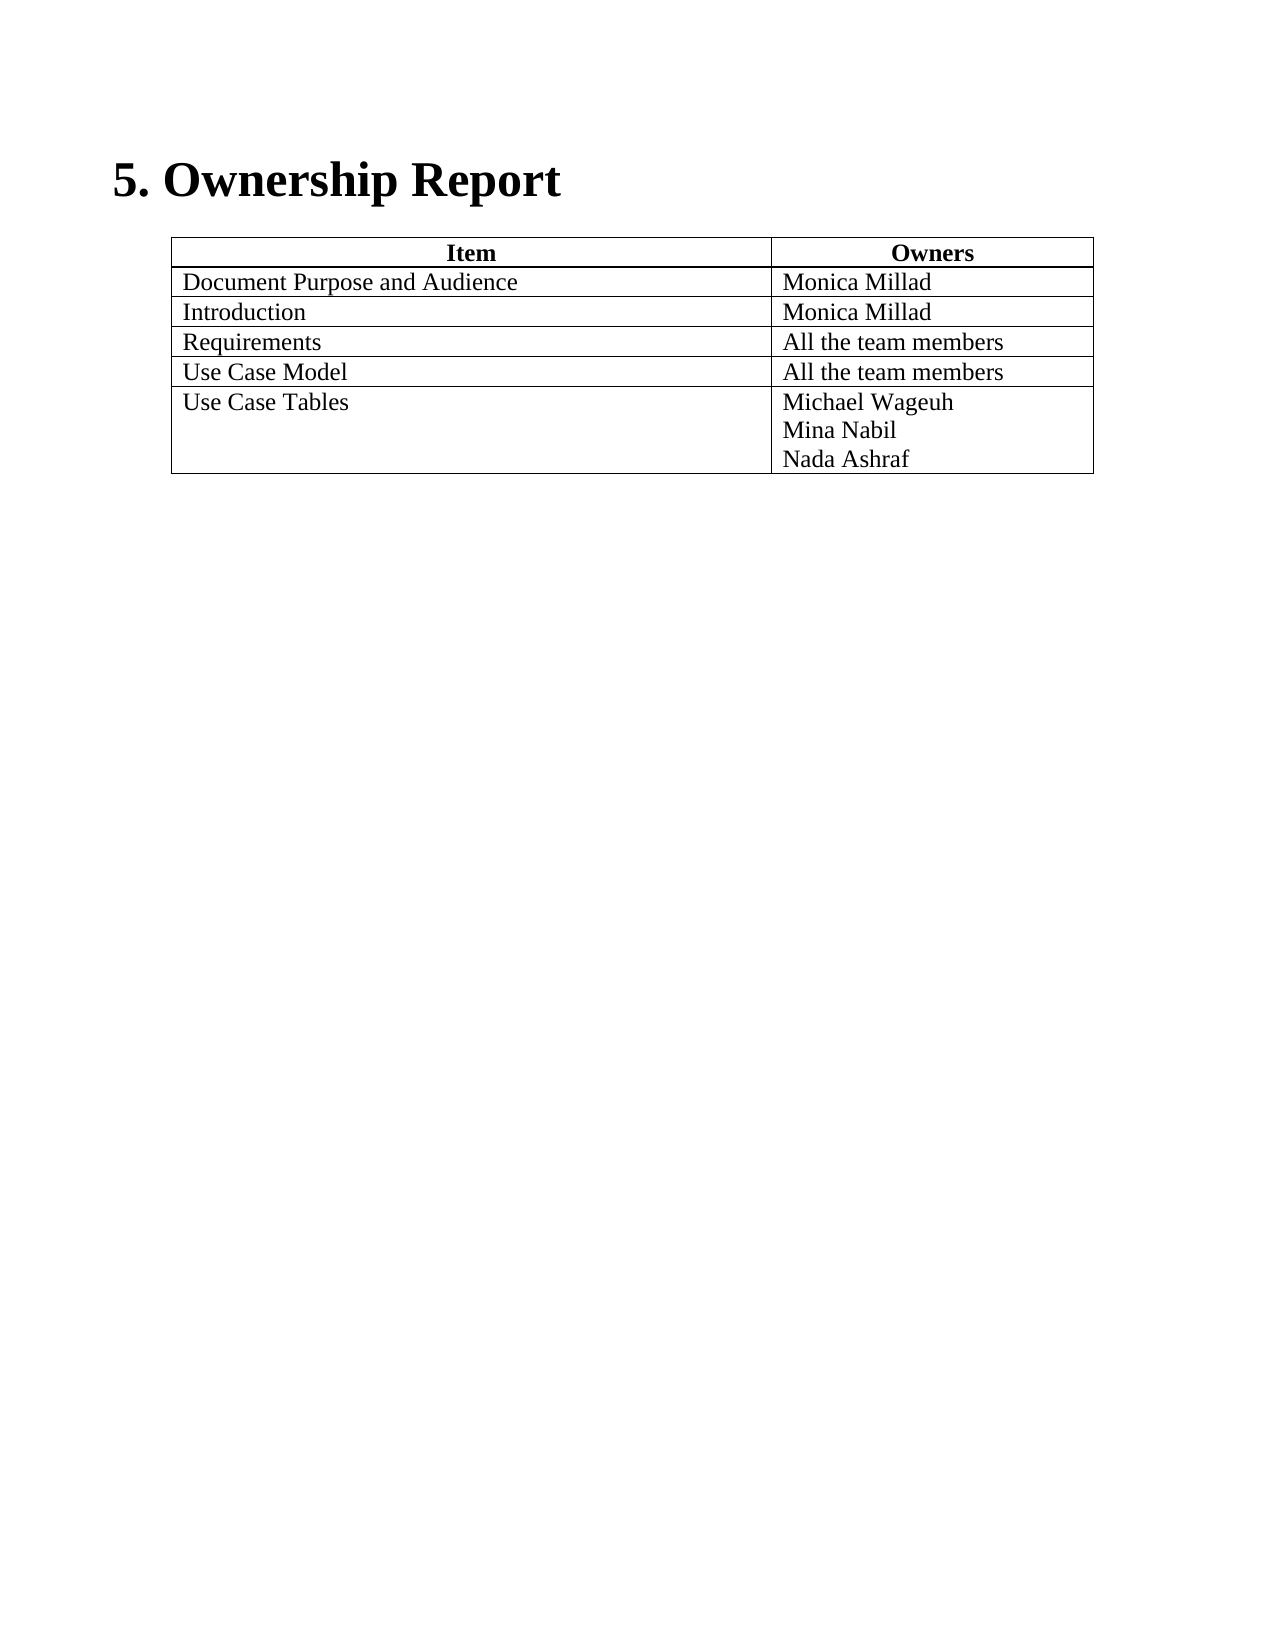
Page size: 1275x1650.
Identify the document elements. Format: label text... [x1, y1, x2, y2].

table_cell All the team members [772, 357, 1093, 386]
table_cell Monica Millad [772, 268, 1093, 296]
table_header Owners [772, 238, 1093, 266]
table_cell Michael Wageuh Mina Nabil Nada Ashraf [772, 387, 1093, 473]
table_cell Monica Millad [772, 297, 1093, 326]
subtitle 5. Ownership Report [112, 150, 1162, 207]
table_cell Use Case Model [172, 357, 771, 386]
table_cell Requirements [172, 327, 771, 356]
table_cell All the team members [772, 327, 1093, 356]
table_header Item [172, 238, 771, 266]
table_cell Document Purpose and Audience [172, 268, 771, 296]
table_cell Introduction [172, 297, 771, 326]
table_cell Use Case Tables [172, 387, 771, 473]
